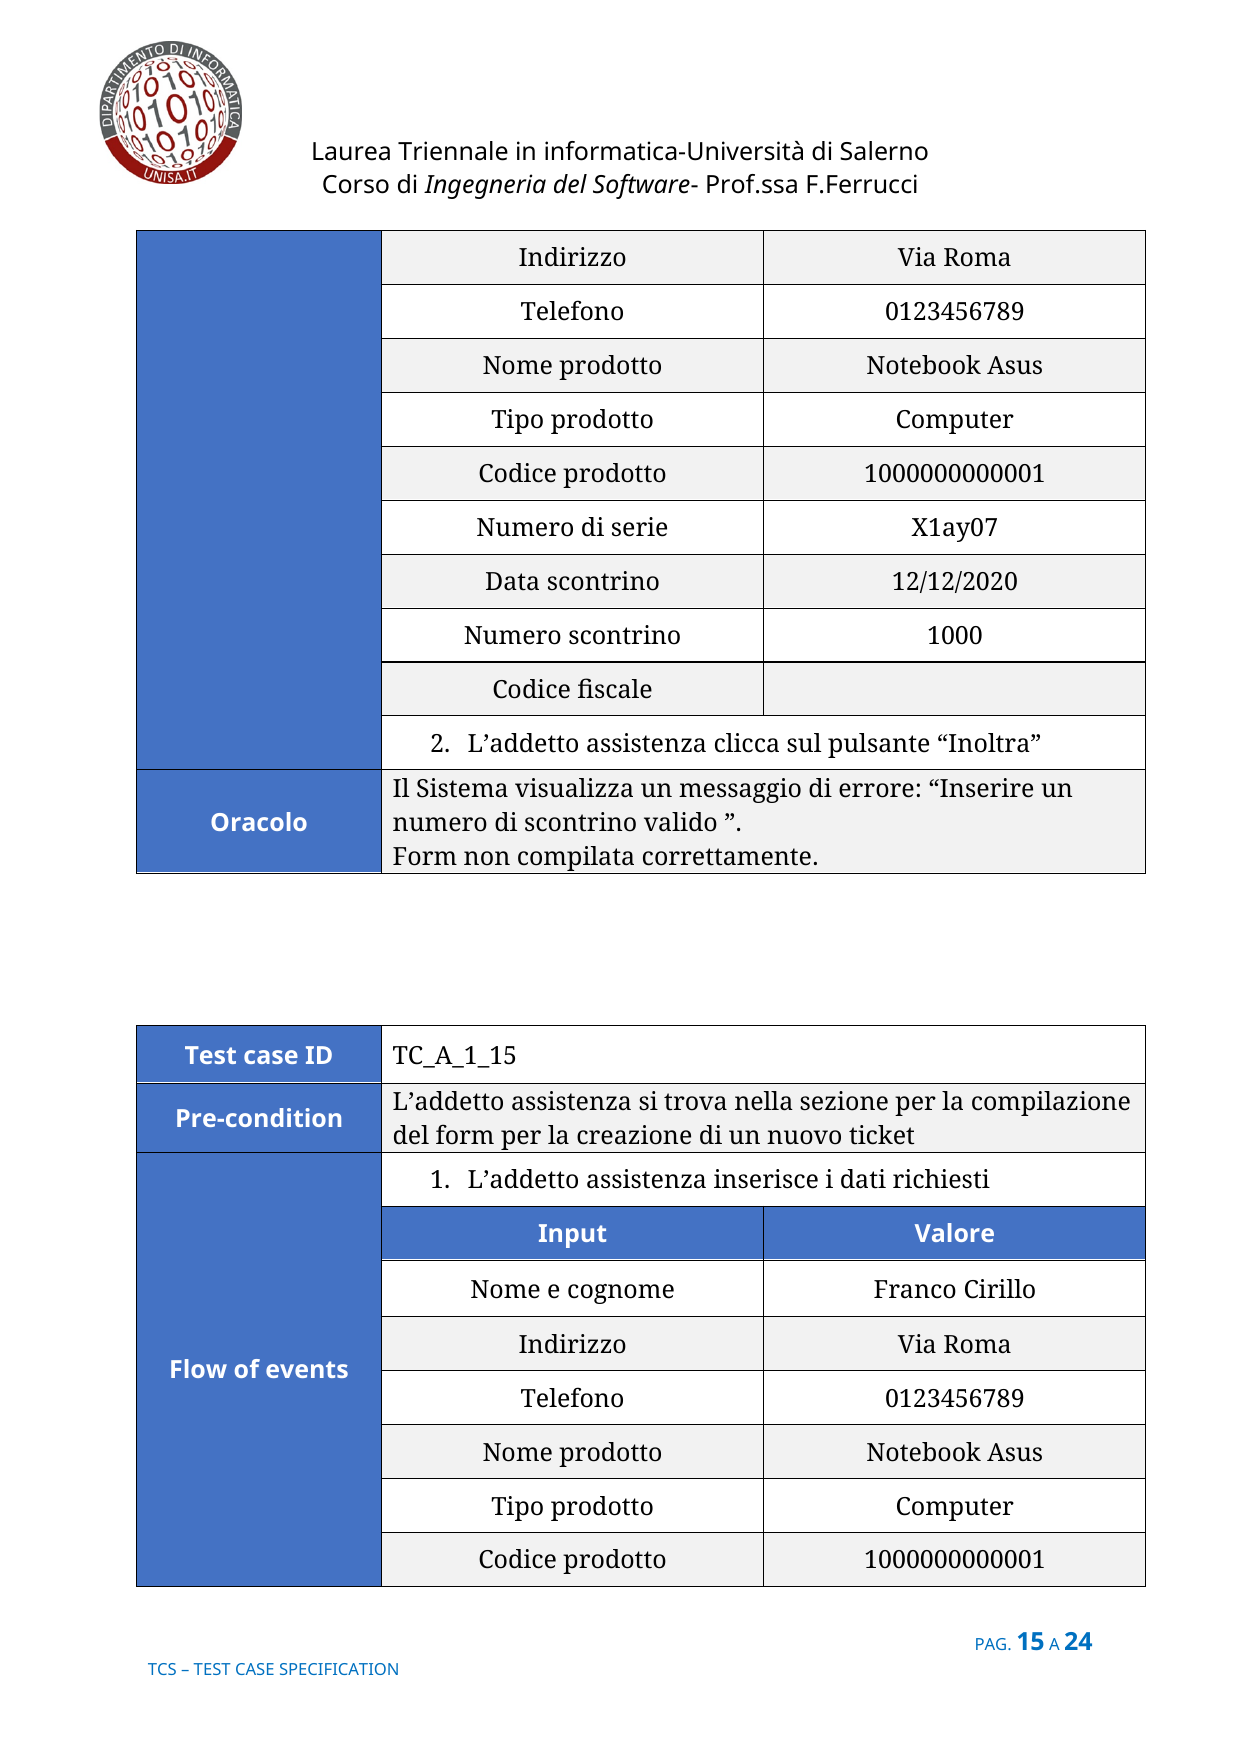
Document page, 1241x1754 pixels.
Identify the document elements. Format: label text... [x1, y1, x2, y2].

table_cell L’addetto assistenza inserisce i dati richiesti [382, 1153, 1145, 1206]
table_cell Numero scontrino [382, 609, 763, 661]
table_cell 1000000000001 [764, 1533, 1145, 1586]
table_cell 12/12/2020 [764, 555, 1145, 607]
table_cell 0123456789 [764, 285, 1145, 338]
table_cell Telefono [382, 285, 763, 338]
table_cell Input [382, 1207, 763, 1259]
table_cell Codice fiscale [382, 663, 763, 715]
table_cell [764, 663, 1145, 715]
table_header TC_A_1_15 [382, 1026, 1145, 1082]
table_cell Codice prodotto [382, 1533, 763, 1586]
table_cell X1ay07 [764, 501, 1145, 553]
table_cell Notebook Asus [764, 339, 1145, 392]
table_cell L’addetto assistenza clicca sul pulsante “Inoltra” [382, 716, 1145, 769]
table_cell Notebook Asus [764, 1425, 1145, 1478]
table_header Test case ID [137, 1026, 381, 1082]
table_cell Computer [764, 393, 1145, 446]
table_cell Codice prodotto [382, 447, 763, 499]
table_cell Il Sistema visualizza un messaggio di errore: “Inserire un numero di scontrino valido ”. Form non compilata correttamente. [382, 770, 1145, 872]
table_cell Numero di serie [382, 501, 763, 553]
table_cell Flow of events [137, 1153, 381, 1586]
table_cell Via Roma [764, 1317, 1145, 1370]
table_cell Computer [764, 1479, 1145, 1532]
table_cell Franco Cirillo [764, 1261, 1145, 1316]
table_cell 1000 [764, 609, 1145, 661]
table_cell Tipo prodotto [382, 1479, 763, 1532]
table_cell 0123456789 [764, 1371, 1145, 1424]
table_cell Valore [764, 1207, 1145, 1259]
table_cell Nome prodotto [382, 1425, 763, 1478]
table_cell L’addetto assistenza si trova nella sezione per la compilazione del form per la creazione di un nuovo ticket [382, 1084, 1145, 1152]
table_cell Pre-condition [137, 1084, 381, 1152]
table_cell Via Roma [764, 231, 1145, 284]
table_cell Tipo prodotto [382, 393, 763, 446]
table_cell Indirizzo [382, 231, 763, 284]
table_cell Data scontrino [382, 555, 763, 607]
table_cell Oracolo [137, 770, 381, 872]
table_cell 1000000000001 [764, 447, 1145, 499]
table_cell Nome prodotto [382, 339, 763, 392]
picture [99, 41, 242, 184]
table_cell Telefono [382, 1371, 763, 1424]
table_cell Indirizzo [382, 1317, 763, 1370]
table_cell Nome e cognome [382, 1261, 763, 1316]
